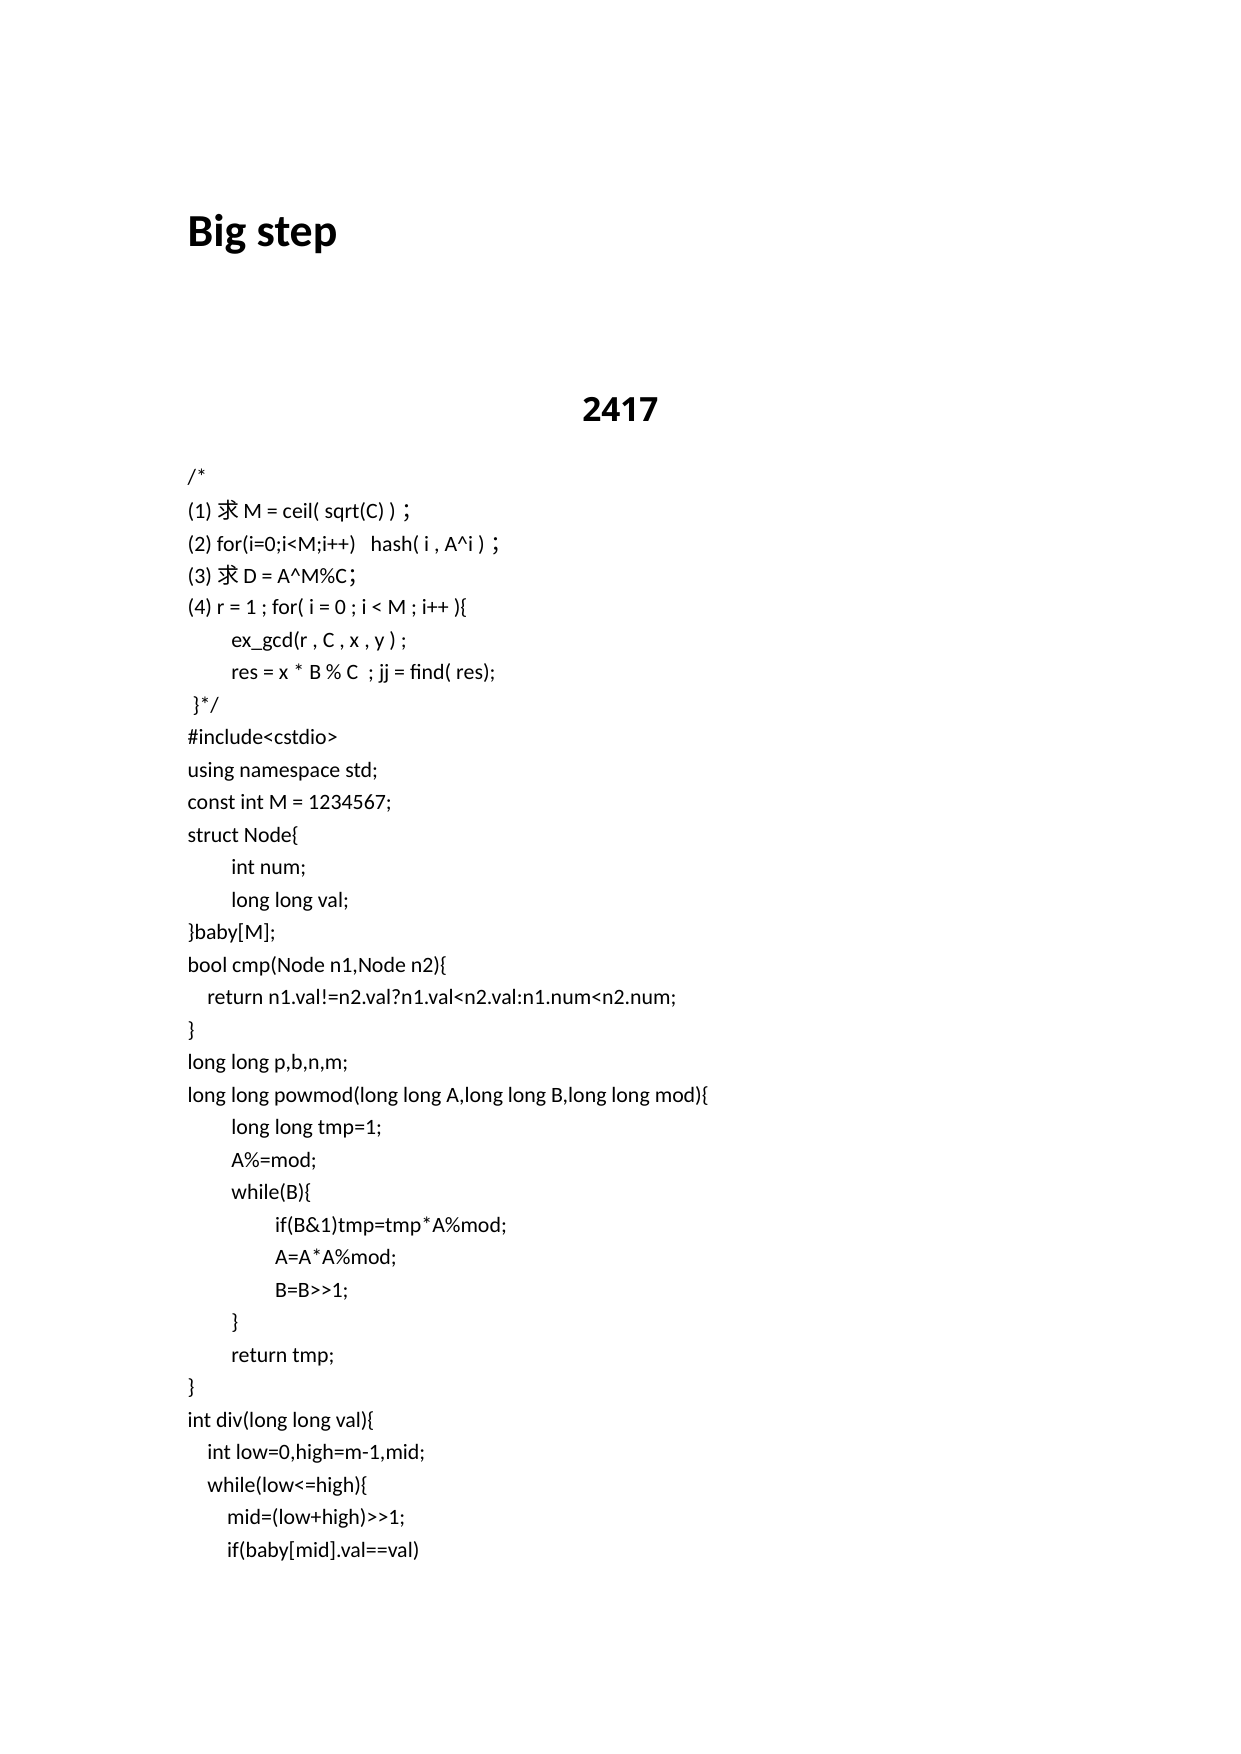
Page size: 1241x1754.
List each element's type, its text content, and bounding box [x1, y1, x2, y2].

text bool cmp(Node n1,Node n2){ [187, 948, 1053, 980]
text int low=0,high=m-1,mid; [187, 1435, 1053, 1468]
text ex_gcd(r , C , x , y ) ; [187, 623, 1053, 655]
text long long powmod(long long A,long long B,long long mod){ [187, 1078, 1053, 1110]
text }*/ [187, 688, 1053, 720]
text if(baby[mid].val==val) [187, 1533, 1053, 1565]
text (4) r = 1 ; for( i = 0 ; i < M ; i++ ){ [187, 590, 1053, 623]
text res = x * B % C ; jj = find( res); [187, 655, 1053, 688]
text int num; [187, 850, 1053, 883]
text } [187, 1013, 1053, 1045]
text long long p,b,n,m; [187, 1045, 1053, 1078]
text (1) 求M = ceil( sqrt(C) ) ； [187, 493, 1053, 525]
text return n1.val!=n2.val?n1.val<n2.val:n1.num<n2.num; [187, 980, 1053, 1013]
text return tmp; [187, 1338, 1053, 1370]
text int div(long long val){ [187, 1403, 1053, 1435]
text long long tmp=1; [187, 1110, 1053, 1143]
text struct Node{ [187, 818, 1053, 850]
text } [187, 1305, 1053, 1338]
text (3) 求D = A^M%C； [187, 558, 1053, 590]
text } [187, 1370, 1053, 1403]
text #include<cstdio> [187, 720, 1053, 753]
text A%=mod; [187, 1143, 1053, 1175]
text (2) for(i=0;i<M;i++) hash( i , A^i ) ； [187, 525, 1053, 558]
subtitle Big step [187, 197, 1053, 262]
text /* [187, 460, 1053, 493]
text while(B){ [187, 1175, 1053, 1208]
text if(B&1)tmp=tmp*A%mod; [187, 1208, 1053, 1240]
text A=A*A%mod; [187, 1240, 1053, 1273]
text using namespace std; [187, 753, 1053, 785]
text mid=(low+high)>>1; [187, 1500, 1053, 1533]
text B=B>>1; [187, 1273, 1053, 1305]
subtitle 2417 [187, 376, 1053, 441]
text }baby[M]; [187, 915, 1053, 948]
text long long val; [187, 883, 1053, 915]
text const int M = 1234567; [187, 785, 1053, 818]
text while(low<=high){ [187, 1468, 1053, 1500]
